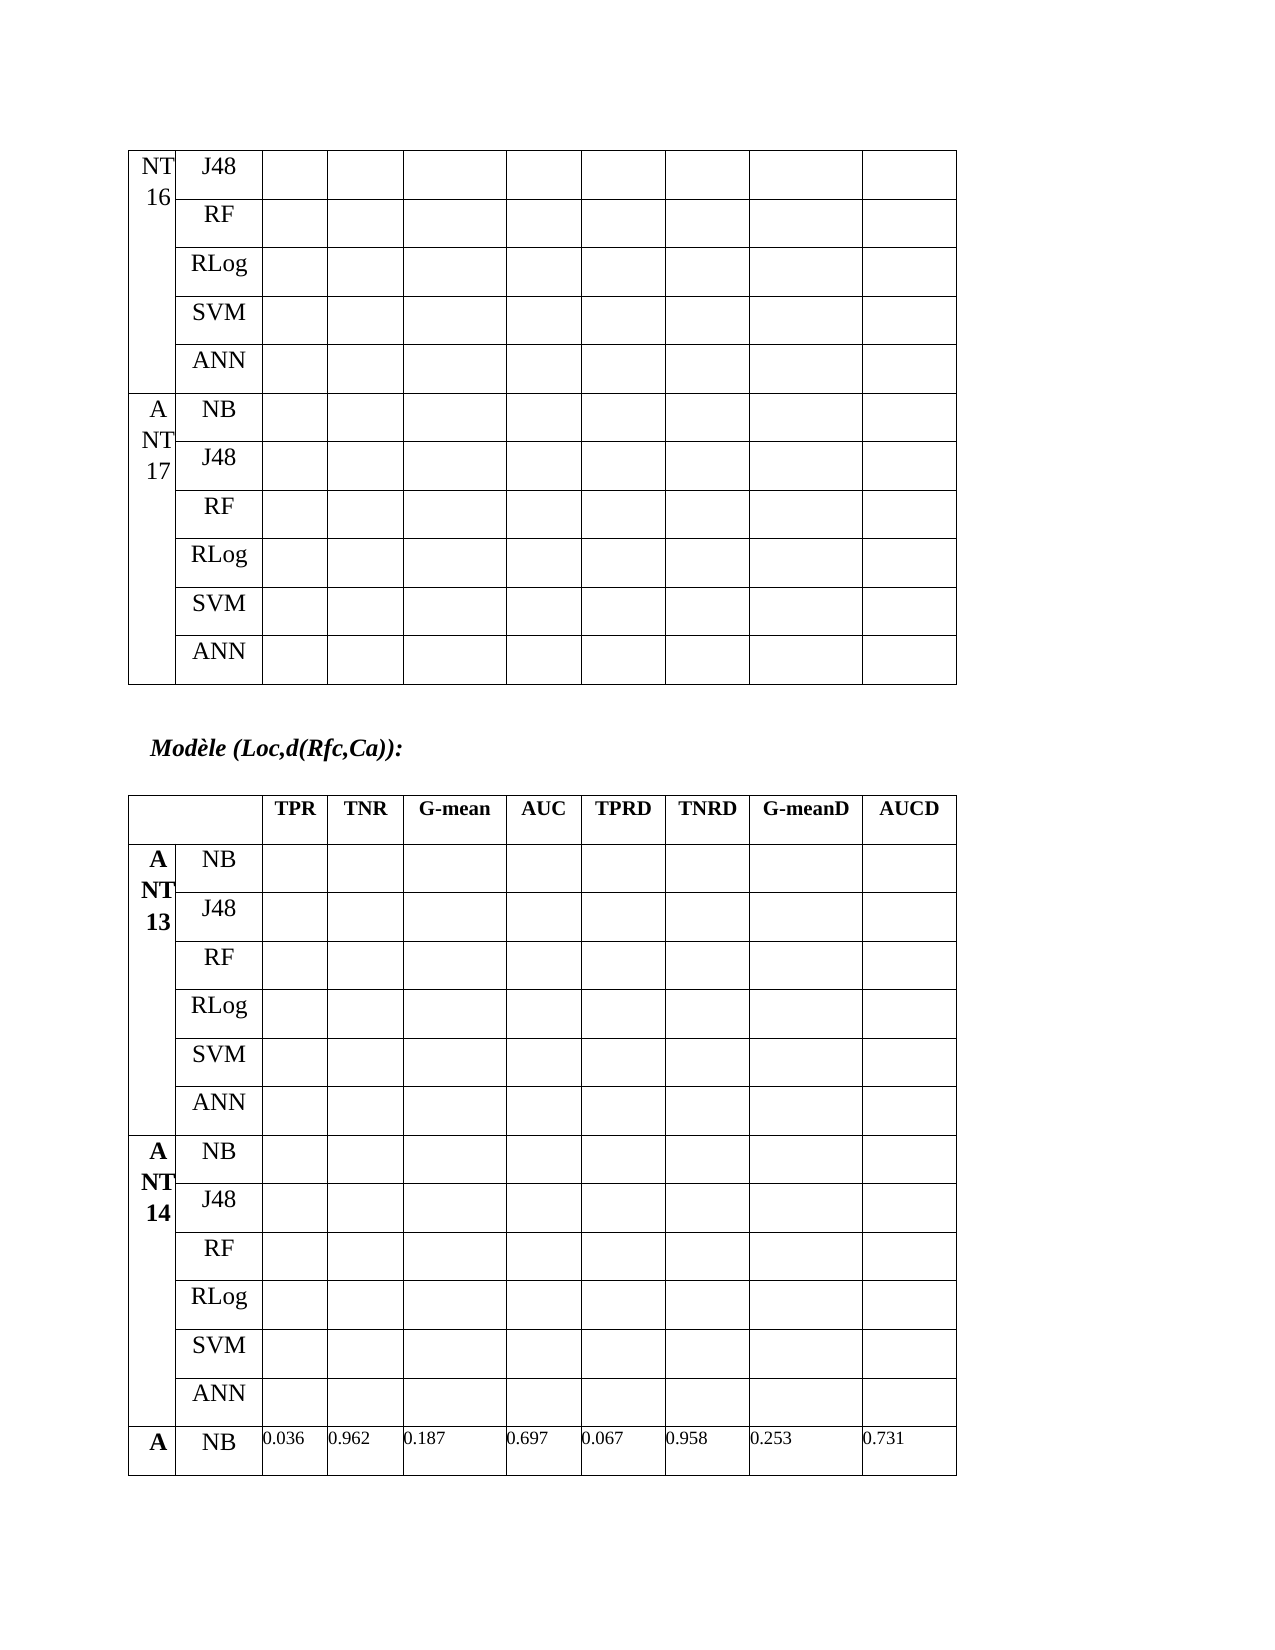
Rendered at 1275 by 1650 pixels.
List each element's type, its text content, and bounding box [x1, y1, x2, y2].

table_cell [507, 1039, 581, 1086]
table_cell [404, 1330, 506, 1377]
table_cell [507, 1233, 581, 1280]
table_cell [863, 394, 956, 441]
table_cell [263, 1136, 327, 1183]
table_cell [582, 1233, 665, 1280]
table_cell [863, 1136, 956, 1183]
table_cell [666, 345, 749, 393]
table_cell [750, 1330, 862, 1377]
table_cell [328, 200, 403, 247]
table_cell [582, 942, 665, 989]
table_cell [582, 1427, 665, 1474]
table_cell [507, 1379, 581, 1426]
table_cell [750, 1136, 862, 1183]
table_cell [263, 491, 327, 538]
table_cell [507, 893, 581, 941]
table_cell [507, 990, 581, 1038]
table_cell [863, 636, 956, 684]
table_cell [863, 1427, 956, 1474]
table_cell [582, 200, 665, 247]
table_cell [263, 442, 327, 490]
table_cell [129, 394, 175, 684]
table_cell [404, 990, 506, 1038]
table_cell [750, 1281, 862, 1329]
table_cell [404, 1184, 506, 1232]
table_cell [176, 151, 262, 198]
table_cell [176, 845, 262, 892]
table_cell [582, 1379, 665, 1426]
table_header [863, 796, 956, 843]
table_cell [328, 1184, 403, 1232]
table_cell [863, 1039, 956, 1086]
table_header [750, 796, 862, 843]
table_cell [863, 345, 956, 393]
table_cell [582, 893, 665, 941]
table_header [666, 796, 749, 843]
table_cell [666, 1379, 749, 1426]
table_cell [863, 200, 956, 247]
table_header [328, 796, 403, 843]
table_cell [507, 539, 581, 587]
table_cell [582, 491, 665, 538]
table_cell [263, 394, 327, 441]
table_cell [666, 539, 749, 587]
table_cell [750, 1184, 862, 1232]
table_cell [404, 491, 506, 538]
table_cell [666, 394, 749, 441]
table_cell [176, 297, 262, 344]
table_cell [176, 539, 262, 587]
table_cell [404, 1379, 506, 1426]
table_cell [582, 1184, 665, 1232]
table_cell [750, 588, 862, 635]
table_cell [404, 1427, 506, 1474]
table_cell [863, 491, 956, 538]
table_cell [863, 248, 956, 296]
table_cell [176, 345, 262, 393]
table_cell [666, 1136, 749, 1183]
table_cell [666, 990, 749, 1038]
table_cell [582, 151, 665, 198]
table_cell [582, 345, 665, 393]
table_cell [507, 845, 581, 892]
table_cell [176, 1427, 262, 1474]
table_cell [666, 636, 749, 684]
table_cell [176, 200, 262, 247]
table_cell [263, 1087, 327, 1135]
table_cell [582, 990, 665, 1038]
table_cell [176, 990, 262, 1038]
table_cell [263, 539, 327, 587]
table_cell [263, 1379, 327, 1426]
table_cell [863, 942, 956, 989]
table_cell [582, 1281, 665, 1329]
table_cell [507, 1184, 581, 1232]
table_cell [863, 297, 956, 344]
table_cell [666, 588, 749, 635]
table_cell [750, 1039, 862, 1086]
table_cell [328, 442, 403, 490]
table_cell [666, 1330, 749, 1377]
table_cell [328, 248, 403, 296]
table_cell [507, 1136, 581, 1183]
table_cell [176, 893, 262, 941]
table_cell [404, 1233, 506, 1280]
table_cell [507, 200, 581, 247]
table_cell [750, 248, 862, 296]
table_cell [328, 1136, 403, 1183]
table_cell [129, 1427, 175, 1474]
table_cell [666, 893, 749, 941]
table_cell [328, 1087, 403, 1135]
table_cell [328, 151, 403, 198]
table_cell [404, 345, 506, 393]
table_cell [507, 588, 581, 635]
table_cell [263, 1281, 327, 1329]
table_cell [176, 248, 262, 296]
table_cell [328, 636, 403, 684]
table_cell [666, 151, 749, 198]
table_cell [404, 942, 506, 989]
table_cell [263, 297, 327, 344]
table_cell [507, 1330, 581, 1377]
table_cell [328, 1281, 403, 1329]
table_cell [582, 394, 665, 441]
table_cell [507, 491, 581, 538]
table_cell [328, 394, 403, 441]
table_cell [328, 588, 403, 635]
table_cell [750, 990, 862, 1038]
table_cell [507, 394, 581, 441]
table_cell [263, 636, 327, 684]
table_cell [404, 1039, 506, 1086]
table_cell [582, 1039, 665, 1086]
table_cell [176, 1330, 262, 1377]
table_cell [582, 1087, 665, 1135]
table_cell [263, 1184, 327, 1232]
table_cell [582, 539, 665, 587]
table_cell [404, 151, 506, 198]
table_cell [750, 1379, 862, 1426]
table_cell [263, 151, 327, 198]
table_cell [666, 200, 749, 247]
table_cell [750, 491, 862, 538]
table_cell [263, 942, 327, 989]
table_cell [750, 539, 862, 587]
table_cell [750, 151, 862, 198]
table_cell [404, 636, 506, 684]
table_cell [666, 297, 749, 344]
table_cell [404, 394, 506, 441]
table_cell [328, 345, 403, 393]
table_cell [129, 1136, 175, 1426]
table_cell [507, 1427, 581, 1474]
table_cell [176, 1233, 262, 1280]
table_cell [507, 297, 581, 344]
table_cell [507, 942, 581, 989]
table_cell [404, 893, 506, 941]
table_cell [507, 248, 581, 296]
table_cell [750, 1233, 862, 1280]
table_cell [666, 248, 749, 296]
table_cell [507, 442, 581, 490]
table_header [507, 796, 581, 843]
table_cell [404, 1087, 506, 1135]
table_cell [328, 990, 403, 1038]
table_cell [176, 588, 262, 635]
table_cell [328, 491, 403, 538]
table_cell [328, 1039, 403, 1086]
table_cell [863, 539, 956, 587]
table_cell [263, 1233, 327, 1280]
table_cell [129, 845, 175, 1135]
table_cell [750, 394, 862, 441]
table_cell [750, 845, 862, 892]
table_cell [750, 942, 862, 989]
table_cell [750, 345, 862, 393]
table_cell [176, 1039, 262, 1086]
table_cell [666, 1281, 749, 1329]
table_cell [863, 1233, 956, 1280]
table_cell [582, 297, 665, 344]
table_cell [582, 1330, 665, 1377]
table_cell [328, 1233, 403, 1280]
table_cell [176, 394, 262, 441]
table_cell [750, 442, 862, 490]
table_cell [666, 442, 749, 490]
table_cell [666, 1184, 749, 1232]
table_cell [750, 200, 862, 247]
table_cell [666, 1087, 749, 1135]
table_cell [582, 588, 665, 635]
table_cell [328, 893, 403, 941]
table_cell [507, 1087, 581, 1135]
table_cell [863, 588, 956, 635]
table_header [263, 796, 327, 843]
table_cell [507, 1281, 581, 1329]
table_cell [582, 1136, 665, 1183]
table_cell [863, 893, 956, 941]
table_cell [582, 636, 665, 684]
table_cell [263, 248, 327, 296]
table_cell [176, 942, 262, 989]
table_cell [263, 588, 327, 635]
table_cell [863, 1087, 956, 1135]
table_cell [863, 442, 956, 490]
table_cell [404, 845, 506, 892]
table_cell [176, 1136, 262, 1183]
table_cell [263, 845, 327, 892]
text Modèle (Loc,d(Rfc,Ca)): [150, 733, 1125, 761]
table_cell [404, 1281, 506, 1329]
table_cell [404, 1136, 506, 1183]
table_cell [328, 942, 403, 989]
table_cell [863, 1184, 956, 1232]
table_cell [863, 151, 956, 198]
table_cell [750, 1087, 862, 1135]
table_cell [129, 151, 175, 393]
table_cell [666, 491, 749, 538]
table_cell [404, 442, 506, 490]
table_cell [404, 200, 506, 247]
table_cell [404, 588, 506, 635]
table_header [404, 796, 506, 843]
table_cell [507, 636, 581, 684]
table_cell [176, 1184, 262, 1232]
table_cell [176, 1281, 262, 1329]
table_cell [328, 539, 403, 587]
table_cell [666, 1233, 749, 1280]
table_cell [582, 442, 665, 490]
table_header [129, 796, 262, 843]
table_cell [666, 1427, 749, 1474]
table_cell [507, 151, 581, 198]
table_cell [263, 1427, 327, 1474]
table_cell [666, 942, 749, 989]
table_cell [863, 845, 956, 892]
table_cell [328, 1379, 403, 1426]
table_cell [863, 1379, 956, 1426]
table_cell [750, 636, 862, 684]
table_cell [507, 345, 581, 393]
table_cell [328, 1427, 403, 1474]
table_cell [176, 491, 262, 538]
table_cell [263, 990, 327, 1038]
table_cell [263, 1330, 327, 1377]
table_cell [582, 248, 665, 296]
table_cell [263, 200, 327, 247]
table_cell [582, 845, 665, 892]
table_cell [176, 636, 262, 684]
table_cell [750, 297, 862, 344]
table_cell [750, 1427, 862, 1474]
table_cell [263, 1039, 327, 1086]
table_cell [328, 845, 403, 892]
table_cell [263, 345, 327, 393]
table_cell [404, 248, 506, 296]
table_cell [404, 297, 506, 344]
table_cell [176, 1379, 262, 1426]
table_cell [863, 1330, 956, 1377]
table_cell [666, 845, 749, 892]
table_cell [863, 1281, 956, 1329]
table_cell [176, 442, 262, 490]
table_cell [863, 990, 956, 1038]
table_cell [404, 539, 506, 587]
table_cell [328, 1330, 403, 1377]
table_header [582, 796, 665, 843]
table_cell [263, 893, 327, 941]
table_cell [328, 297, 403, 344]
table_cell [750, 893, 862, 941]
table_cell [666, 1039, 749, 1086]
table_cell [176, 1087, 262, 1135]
